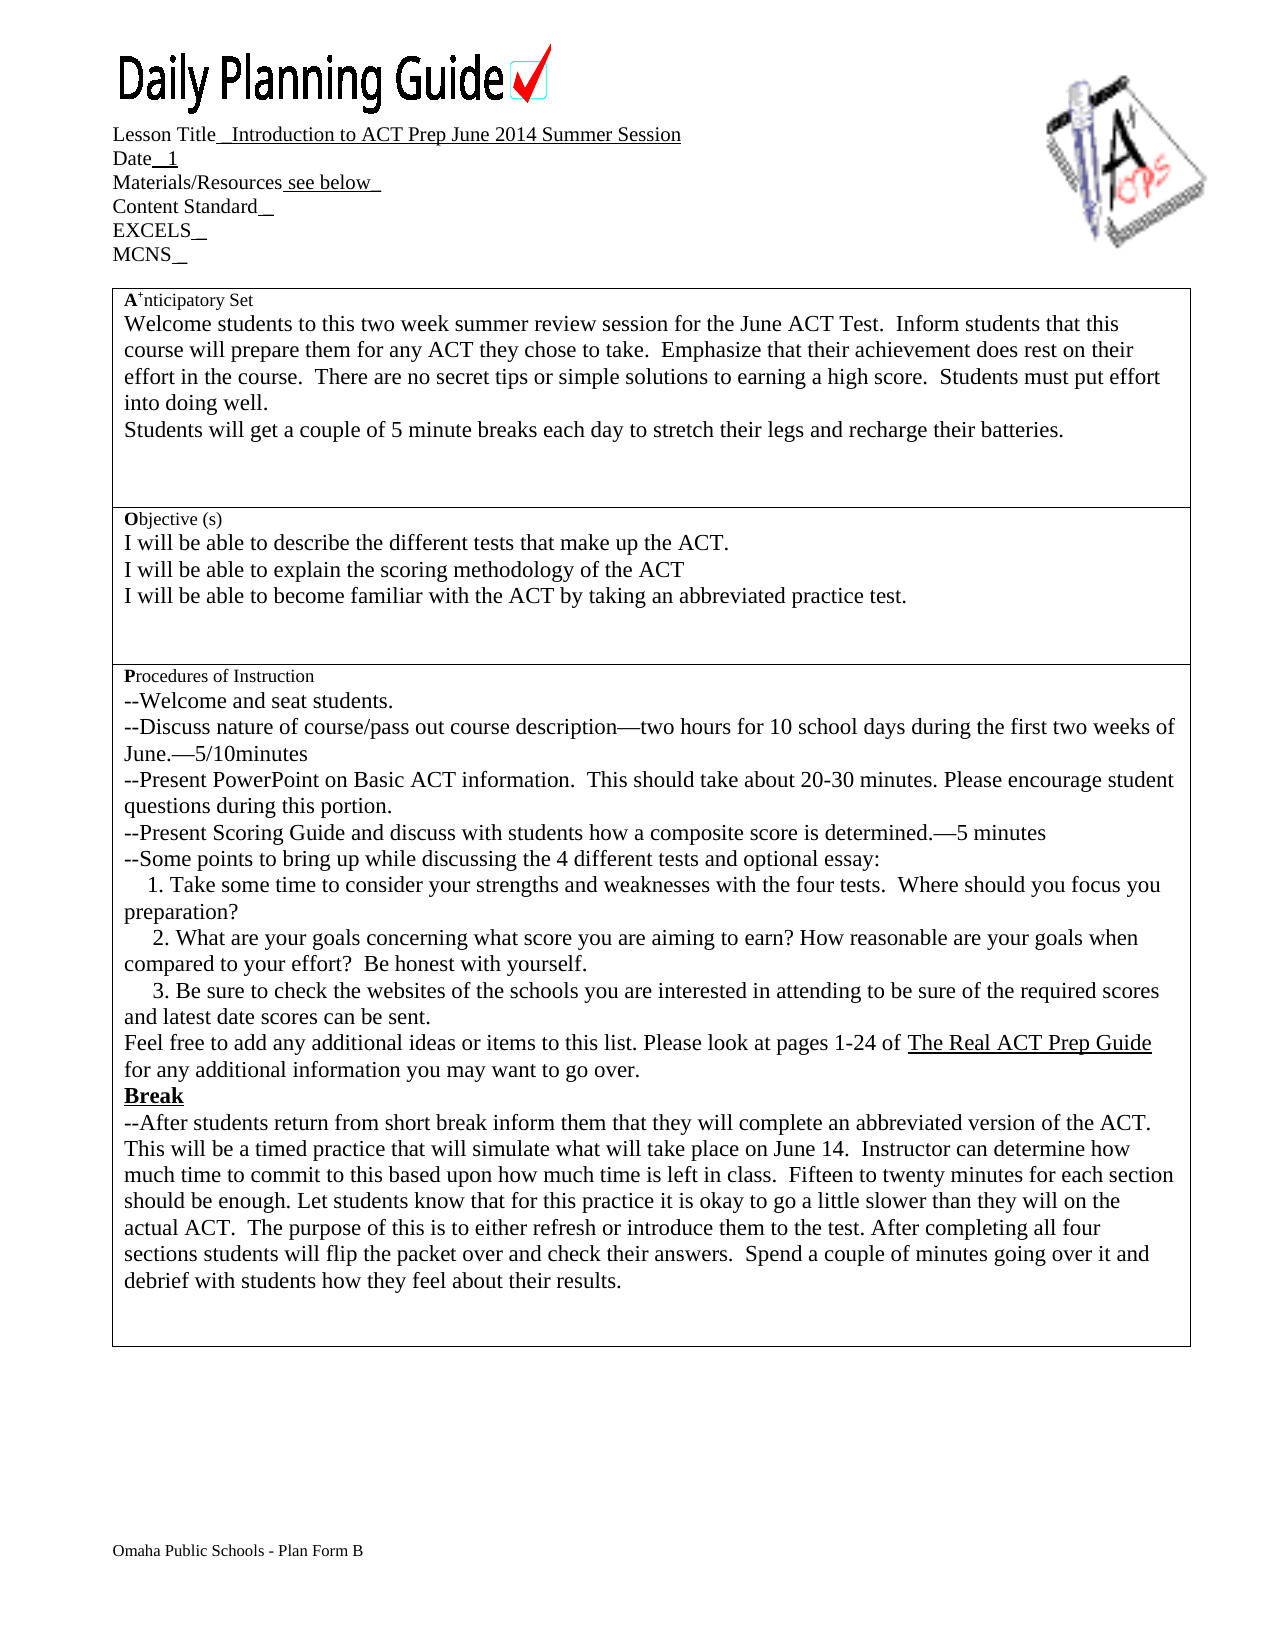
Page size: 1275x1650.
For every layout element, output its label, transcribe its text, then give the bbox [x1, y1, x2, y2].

text MCNS _ [112, 242, 1237, 266]
text Date _1 [112, 146, 1237, 170]
text Materials/Resources see below_ [112, 170, 1237, 194]
table_header A+nticipatory Set Welcome students to this two week summer review session for the June ACT Test. Inform students that this course will prepare them for any ACT they chose to take. Emphasize that their achievement does rest on their effort in the course. There are no secret tips or simple solutions to earning a high score. Students must put effort into doing well. Students will get a couple of 5 minute breaks each day to stretch their legs and recharge their batteries. [113, 289, 1190, 507]
table_cell Objective (s) I will be able to describe the different tests that make up the ACT. I will be able to explain the scoring methodology of the ACT I will be able to become familiar with the ACT by taking an abbreviated practice test. [113, 508, 1190, 664]
text EXCELS _ [112, 218, 1237, 242]
text Content Standard _ [112, 194, 1237, 218]
table_cell Procedures of Instruction --Welcome and seat students. --Discuss nature of course/pass out course description—two hours for 10 school days during the first two weeks of June.—5/10minutes --Present PowerPoint on Basic ACT information. This should take about 20-30 minutes. Please encourage student questions during this portion. --Present Scoring Guide and discuss with students how a composite score is determined.—5 minutes --Some points to bring up while discussing the 4 different tests and optional essay: 1. Take some time to consider your strengths and weaknesses with the four tests. Where should you focus you preparation? 2. What are your goals concerning what score you are aiming to earn? How reasonable are your goals when compared to your effort? Be honest with yourself. 3. Be sure to check the websites of the schools you are interested in attending to be sure of the required scores and latest date scores can be sent. Feel free to add any additional ideas or items to this list. Please look at pages 1-24 of The Real ACT Prep Guide for any additional information you may want to go over. Break --After students return from short break inform them that they will complete an abbreviated version of the ACT. This will be a timed practice that will simulate what will take place on June 14. Instructor can determine how much time to commit to this based upon how much time is left in class. Fifteen to twenty minutes for each section should be enough. Let students know that for this practice it is okay to go a little slower than they will on the actual ACT. The purpose of this is to either refresh or introduce them to the test. After completing all four sections students will flip the packet over and check their answers. Spend a couple of minutes going over it and debrief with students how they feel about their results. [113, 665, 1190, 1346]
picture [1045, 74, 1213, 122]
text Lesson Title _Introduction to ACT Prep June 2014 Summer Session [112, 122, 1237, 146]
